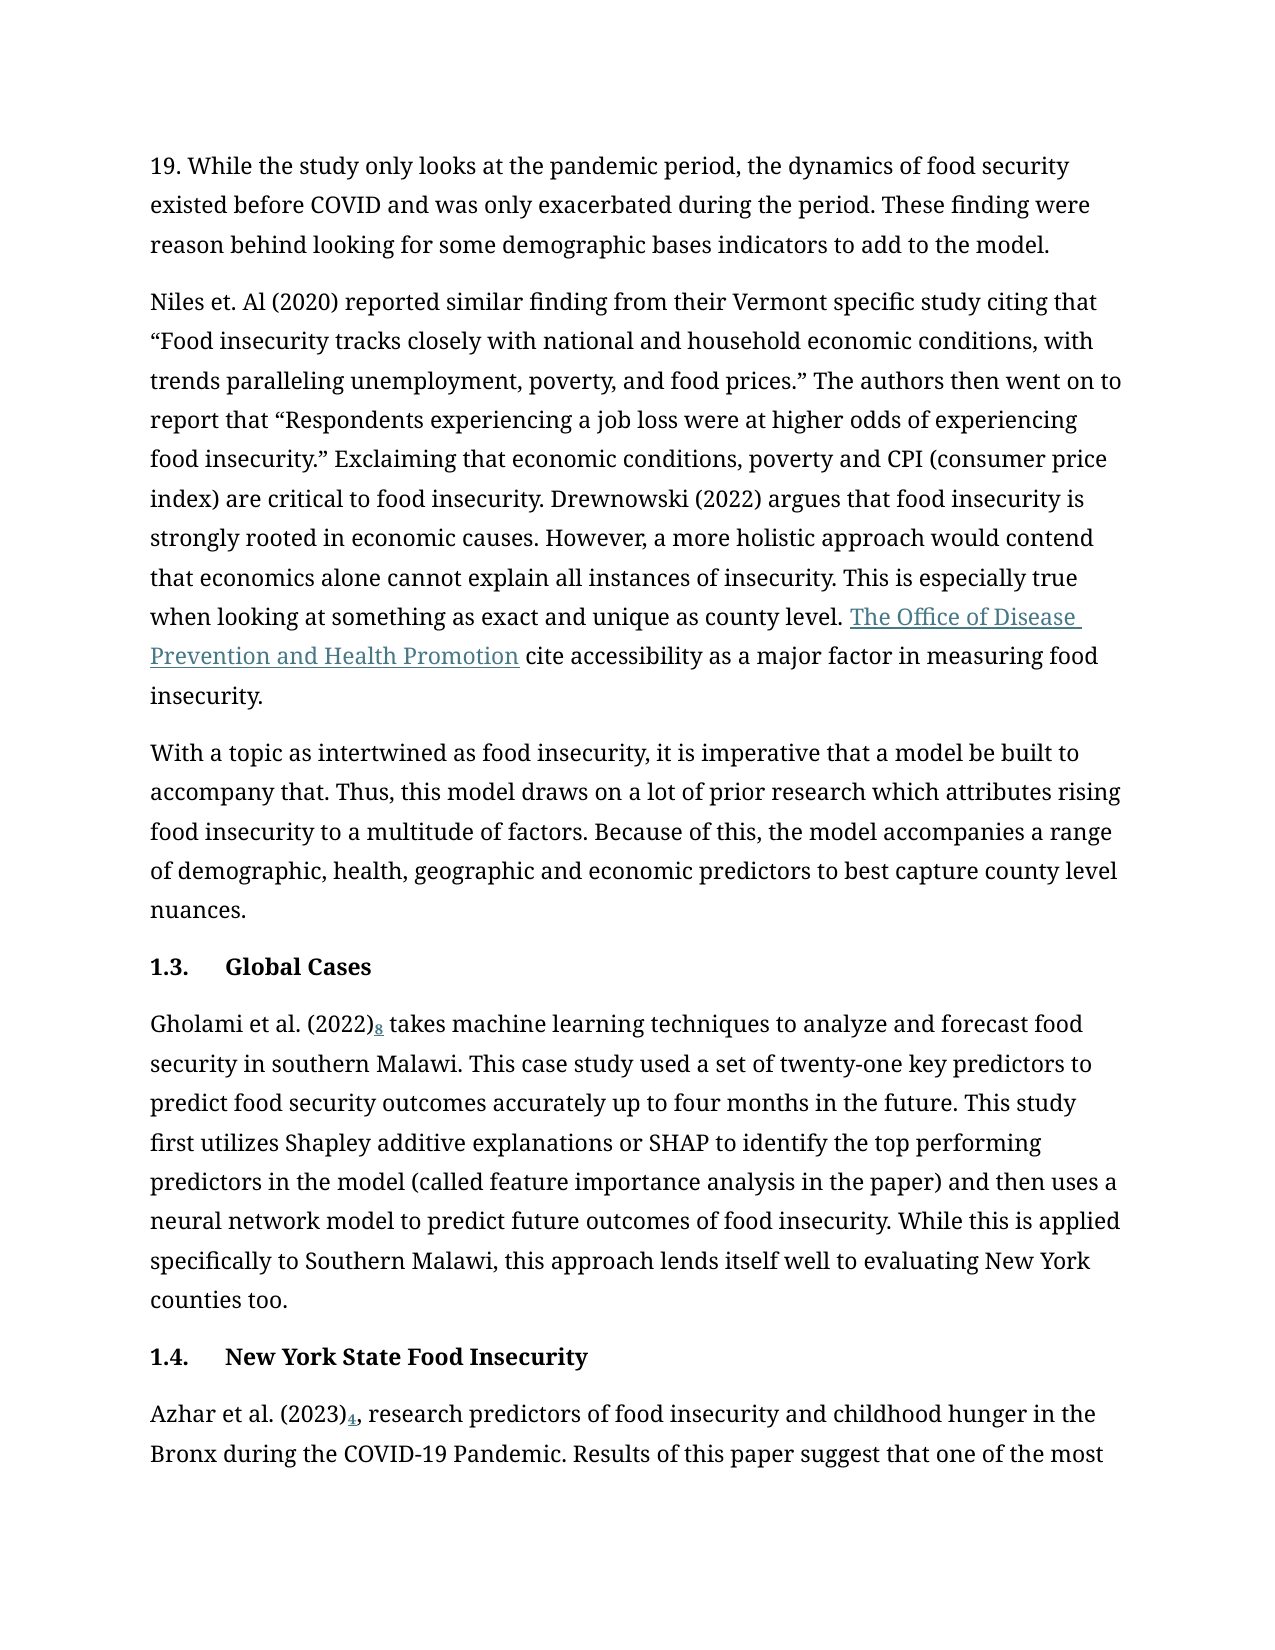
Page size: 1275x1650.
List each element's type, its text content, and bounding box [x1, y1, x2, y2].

text With a topic as intertwined as food insecurity, it is imperative that a model be built to accompany that. Thus, this model draws on a lot of prior research which attributes rising food insecurity to a multitude of factors. Because of this, the model accompanies a range of demographic, health, geographic and economic predictors to best capture county level nuances. [150, 737, 1125, 925]
text 1.4. New York State Food Insecurity [150, 1341, 1125, 1372]
text Gholami et al. (2022)₈ takes machine learning techniques to analyze and forecast food security in southern Malawi. This case study used a set of twenty-one key predictors to predict food security outcomes accurately up to four months in the future. This study first utilizes Shapley additive explanations or SHAP to identify the top performing predictors in the model (called feature importance analysis in the paper) and then uses a neural network model to predict future outcomes of food insecurity. While this is applied specifically to Southern Malawi, this approach lends itself well to evaluating New York counties too. [150, 1008, 1125, 1315]
text 1.3. Global Cases [150, 951, 1125, 982]
text Niles et. Al (2020) reported similar finding from their Vermont specific study citing that “Food insecurity tracks closely with national and household economic conditions, with trends paralleling unemployment, poverty, and food prices.” The authors then went on to report that “Respondents experiencing a job loss were at higher odds of experiencing food insecurity.” Exclaiming that economic conditions, poverty and CPI (consumer price index) are critical to food insecurity. Drewnowski (2022) argues that food insecurity is strongly rooted in economic causes. However, a more holistic approach would contend that economics alone cannot explain all instances of insecurity. This is especially true when looking at something as exact and unique as county level. The Office of Disease Prevention and Health Promotion cite accessibility as a major factor in measuring food insecurity. [150, 286, 1125, 711]
